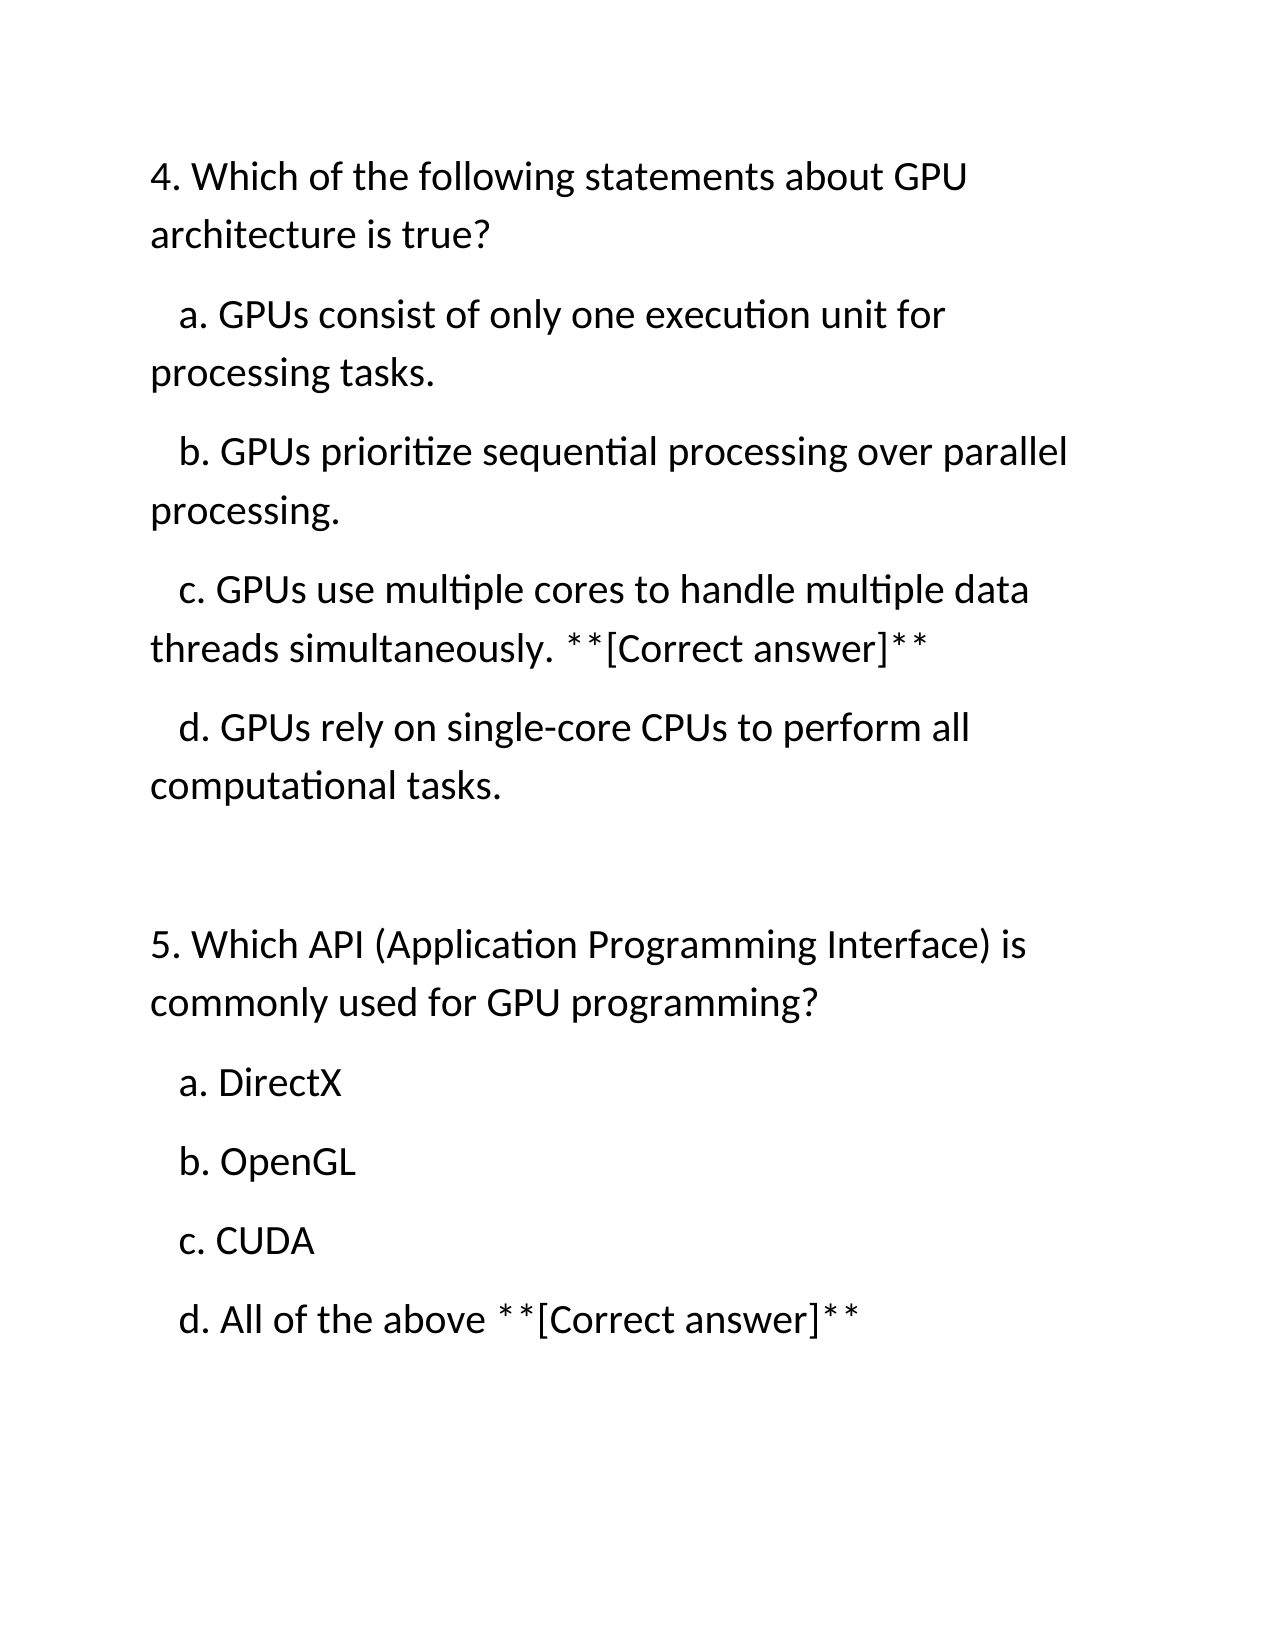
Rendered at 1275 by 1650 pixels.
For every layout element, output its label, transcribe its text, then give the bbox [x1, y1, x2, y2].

text d. All of the above **[Correct answer]** [150, 1293, 1125, 1344]
text 4. Which of the following statements about GPU architecture is true? [150, 150, 1125, 259]
text a. DirectX [150, 1056, 1125, 1106]
text a. GPUs consist of only one execution unit for processing tasks. [150, 288, 1125, 397]
text 5. Which API (Application Programming Interface) is commonly used for GPU programming? [150, 918, 1125, 1027]
text b. OpenGL [150, 1135, 1125, 1186]
text c. GPUs use multiple cores to handle multiple data threads simultaneously. **[Correct answer]** [150, 563, 1125, 672]
text c. CUDA [150, 1214, 1125, 1265]
text d. GPUs rely on single-core CPUs to perform all computational tasks. [150, 701, 1125, 810]
text b. GPUs prioritize sequential processing over parallel processing. [150, 425, 1125, 535]
